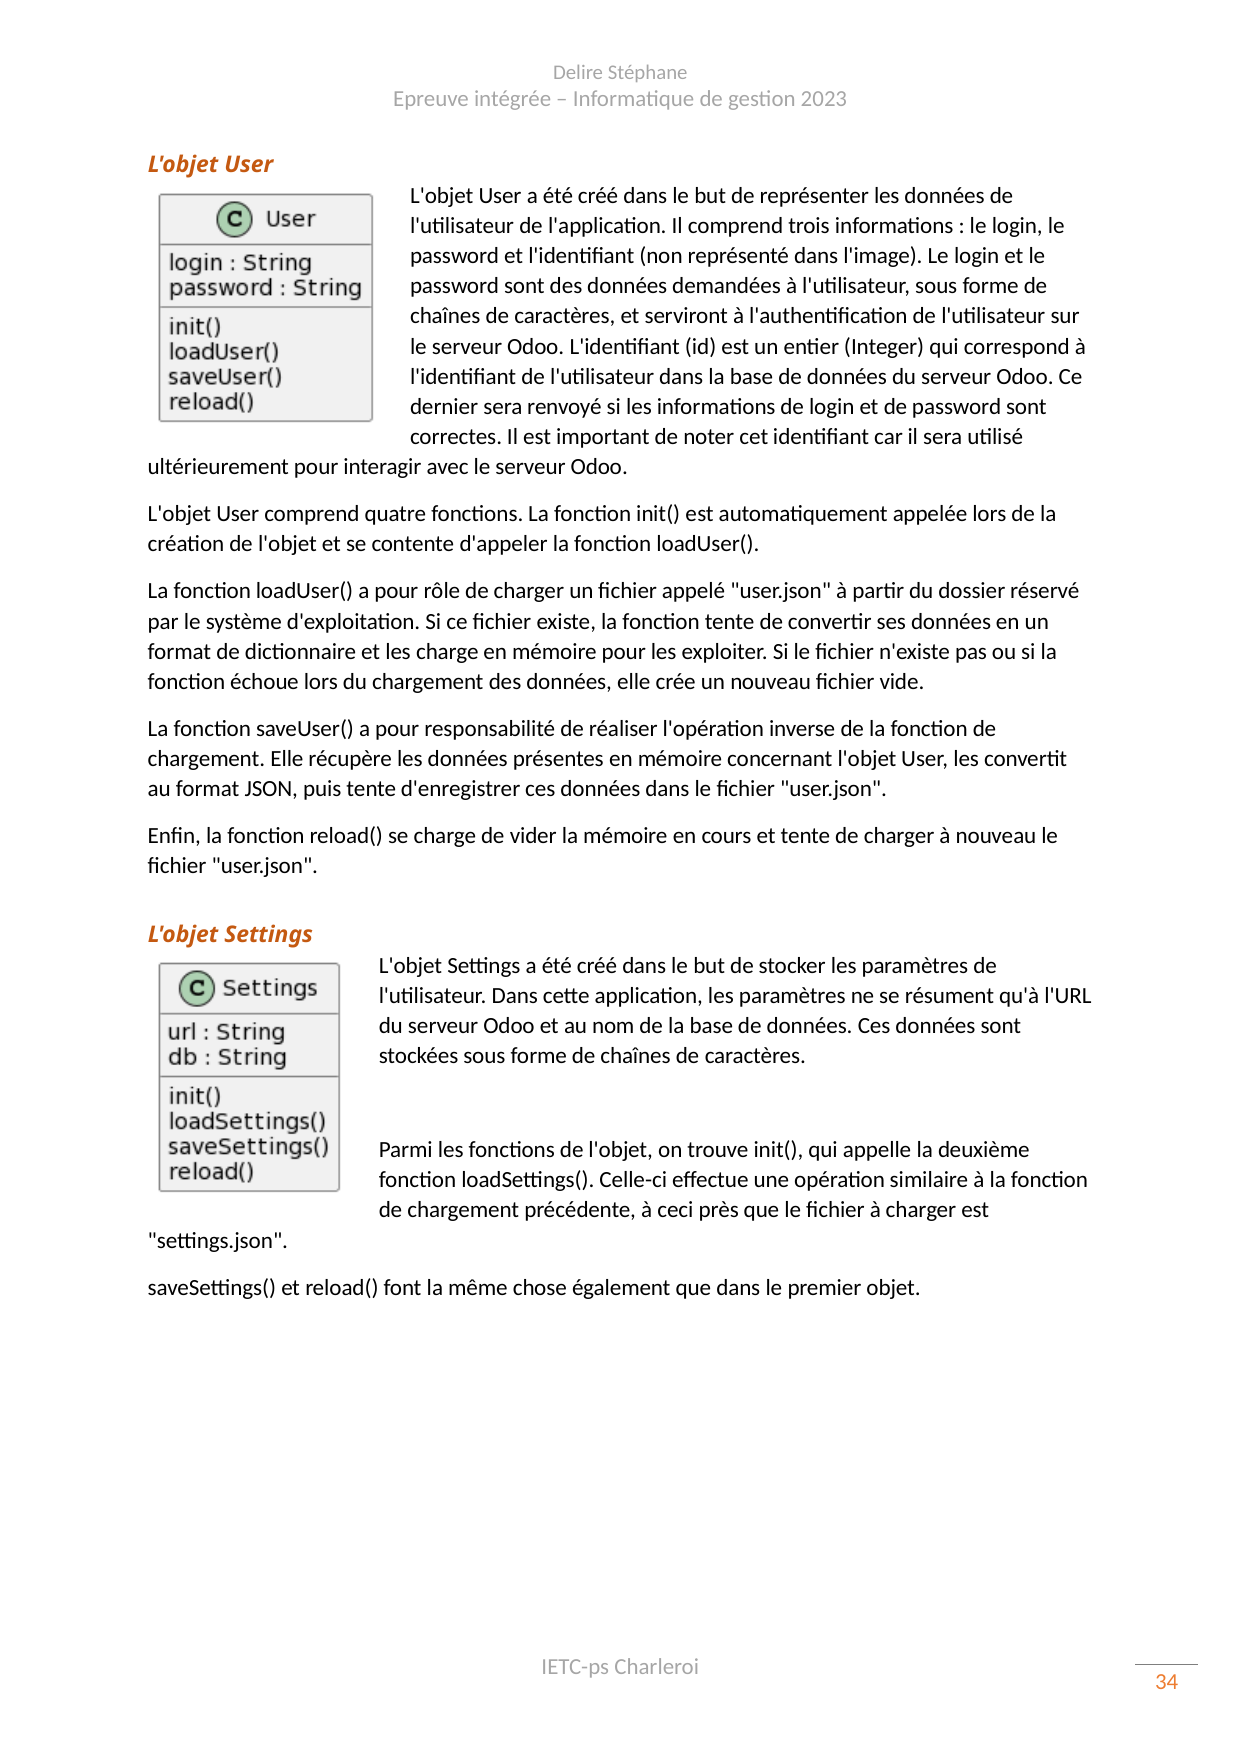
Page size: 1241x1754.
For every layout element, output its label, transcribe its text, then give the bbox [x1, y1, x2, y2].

subtitle L'objet User [148, 148, 1093, 179]
subtitle L'objet Settings [148, 917, 1093, 949]
